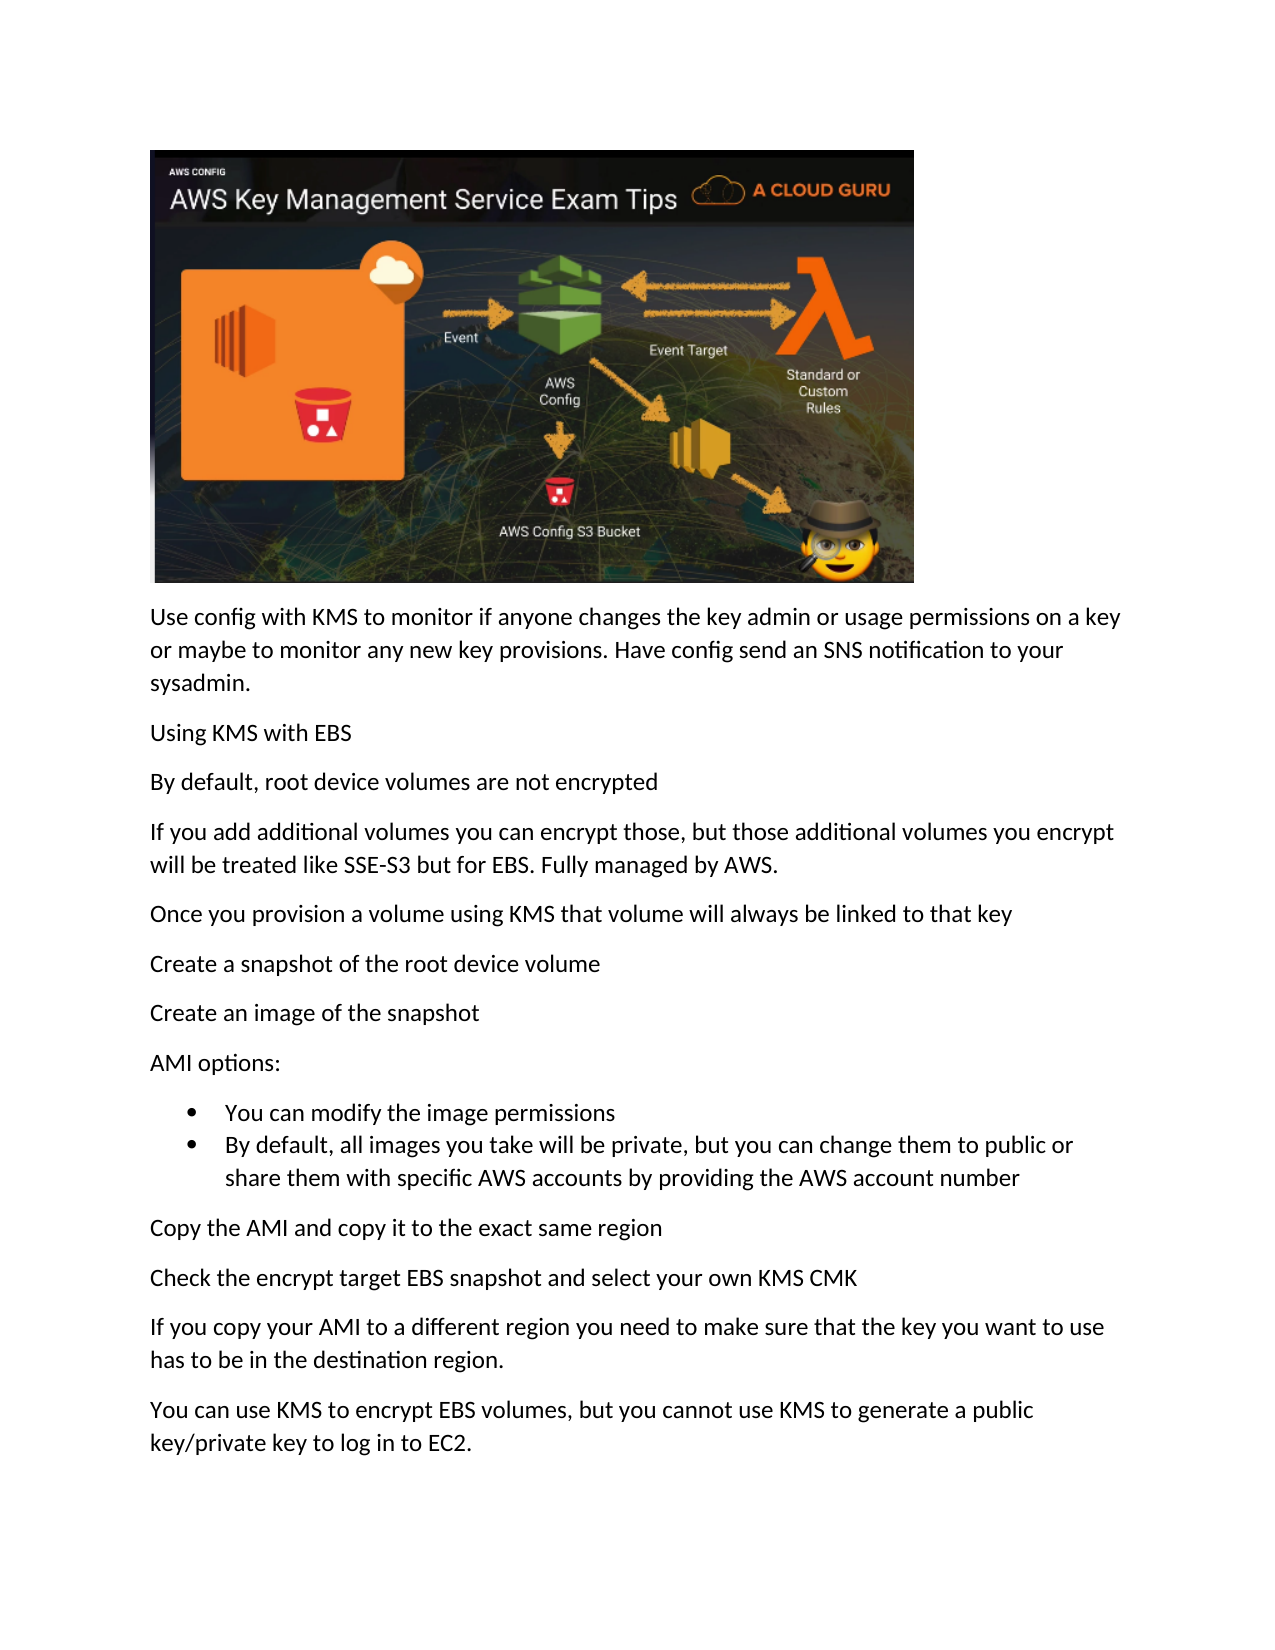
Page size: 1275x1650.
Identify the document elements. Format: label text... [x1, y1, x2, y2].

text Use config with KMS to monitor if anyone changes the key admin or usage permissions on a key or maybe to monitor any new key provisions. Have config send an SNS notification to your sysadmin. [150, 601, 1125, 698]
text Check the encrypt target EBS snapshot and select your own KMS CMK [150, 1262, 1125, 1292]
text If you copy your AMI to a different region you need to make sure that the key you want to use has to be in the destination region. [150, 1311, 1125, 1375]
list You can modify the image permissions [187, 1097, 1125, 1127]
text You can use KMS to encrypt EBS volumes, but you cannot use KMS to generate a public key/private key to log in to EC2. [150, 1394, 1125, 1457]
text By default, root device volumes are not encrypted [150, 766, 1125, 797]
text AMI options: [150, 1047, 1125, 1078]
picture [150, 150, 914, 583]
text Using KMS with EBS [150, 717, 1125, 747]
text Copy the AMI and copy it to the exact same region [150, 1212, 1125, 1243]
text Create a snapshot of the root device volume [150, 948, 1125, 978]
text Once you provision a volume using KMS that volume will always be linked to that key [150, 898, 1125, 929]
list By default, all images you take will be private, but you can change them to public or share them with specific AWS accounts by providing the AWS account number [187, 1130, 1125, 1193]
text Create an image of the snapshot [150, 998, 1125, 1028]
text If you add additional volumes you can encrypt those, but those additional volumes you encrypt will be treated like SSE-S3 but for EBS. Fully managed by AWS. [150, 816, 1125, 879]
